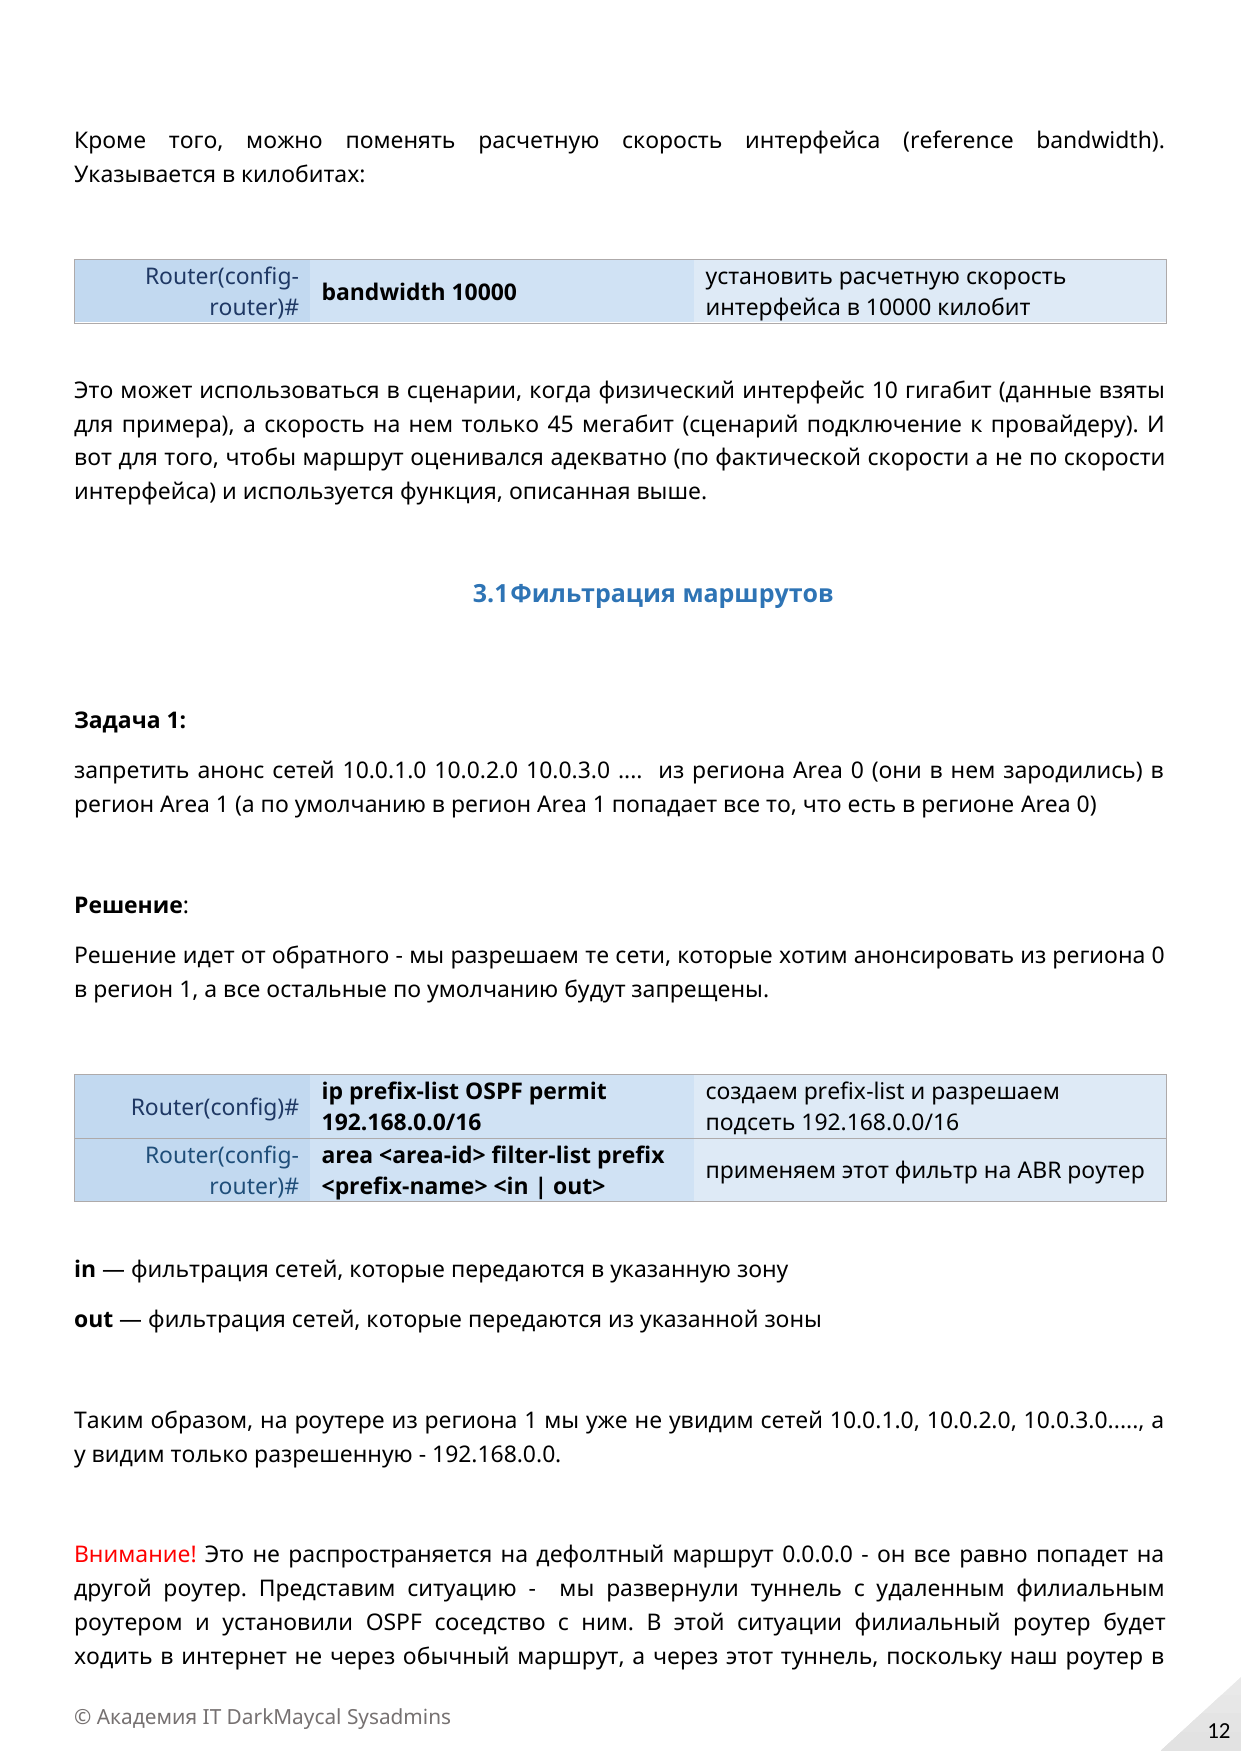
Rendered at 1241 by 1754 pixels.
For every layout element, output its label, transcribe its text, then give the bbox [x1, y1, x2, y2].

text запретить анонс сетей 10.0.1.0 10.0.2.0 10.0.3.0 .... из региона Area 0 (они в нем зародились) в регион Area 1 (а по умолчанию в регион Area 1 попадает все то, что есть в регионе Area 0) [74, 754, 1166, 819]
table_header Router(config)# [75, 1075, 310, 1138]
table_header bandwidth 10000 [310, 260, 694, 322]
table_cell применяем этот фильтр на ABR роутер [694, 1139, 1166, 1201]
text Это может использоваться в сценарии, когда физический интерфейс 10 гигабит (данные взяты для примера), а скорость на нем только 45 мегабит (сценарий подключение к провайдеру). И вот для того, чтобы маршрут оценивался адекватно (по фактической скорости а не по скорости интерфейса) и используется функция, описанная выше. [74, 374, 1166, 506]
text Таким образом, на роутере из региона 1 мы уже не увидим сетей 10.0.1.0, 10.0.2.0, 10.0.3.0....., а у видим только разрешенную - 192.168.0.0. [74, 1404, 1166, 1469]
text out — фильтрация сетей, которые передаются из указанной зоны [74, 1303, 1166, 1334]
text in — фильтрация сетей, которые передаются в указанную зону [74, 1253, 1166, 1284]
table_cell area <area-id> filter-list prefix <prefix-name> <in | out> [310, 1139, 694, 1201]
table_cell Router(config-router)# [75, 1139, 310, 1201]
table_header Router(config-router)# [75, 260, 310, 322]
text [74, 1538, 1166, 1671]
text Задача 1: [74, 704, 1166, 735]
text Решение идет от обратного - мы разрешаем те сети, которые хотим анонсировать из региона 0 в регион 1, а все остальные по умолчанию будут запрещены. [74, 939, 1166, 1004]
text Решение: [74, 889, 1166, 920]
list Фильтрация маршрутов [473, 576, 1166, 610]
table_header ip prefix-list OSPF permit 192.168.0.0/16 [310, 1075, 694, 1138]
table_header создаем prefix-list и разрешаем подсеть 192.168.0.0/16 [694, 1075, 1166, 1138]
table_header установить расчетную скорость интерфейса в 10000 килобит [694, 260, 1166, 322]
text Кроме того, можно поменять расчетную скорость интерфейса (reference bandwidth). Указывается в килобитах: [74, 124, 1166, 189]
